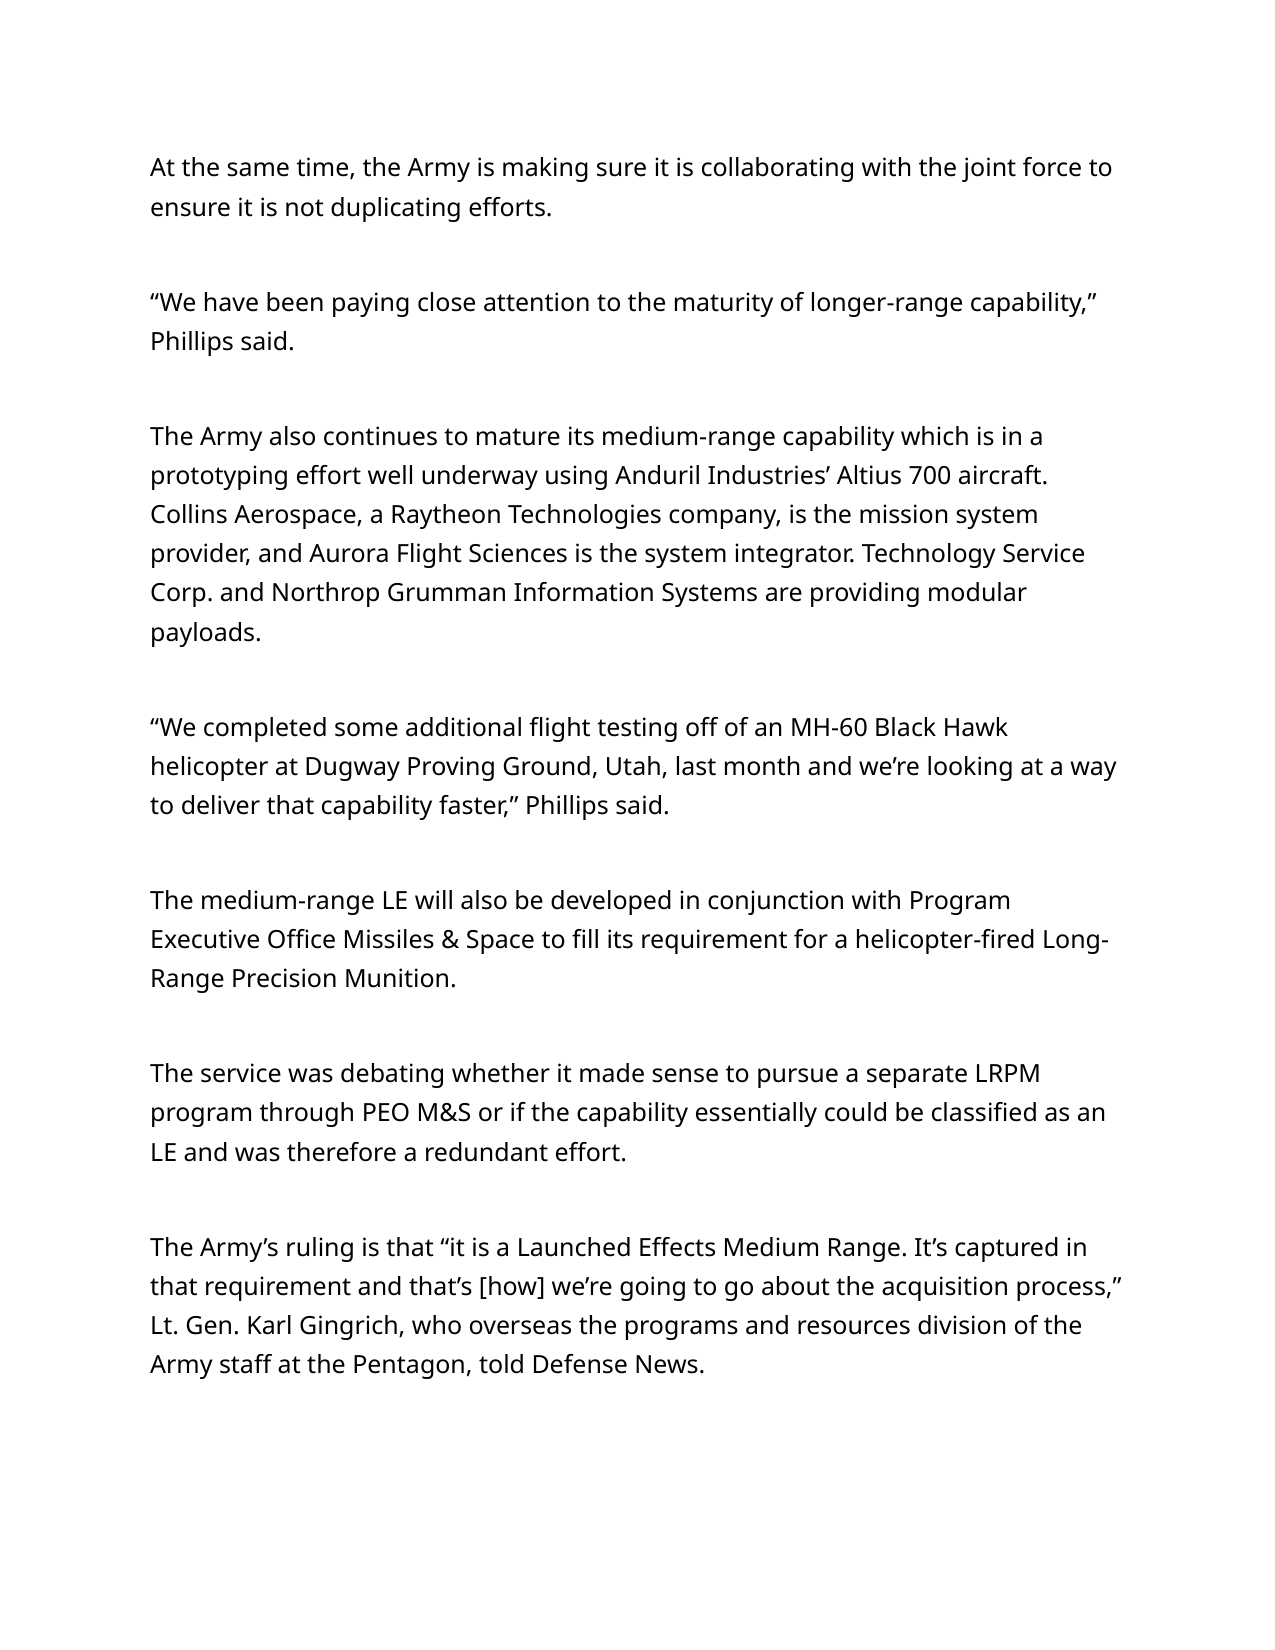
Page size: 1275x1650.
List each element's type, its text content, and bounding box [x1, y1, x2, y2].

text “We completed some additional flight testing off of an MH-60 Black Hawk helicopter at Dugway Proving Ground, Utah, last month and we’re looking at a way to deliver that capability faster,” Phillips said. [150, 709, 1125, 861]
text The medium-range LE will also be developed in conjunction with Program Executive Office Missiles & Space to fill its requirement for a helicopter-fired Long-Range Precision Munition. [150, 882, 1125, 1034]
text The Army’s ruling is that “it is a Launched Effects Medium Range. It’s captured in that requirement and that’s [how] we’re going to go about the acquisition process,” Lt. Gen. Karl Gingrich, who overseas the programs and resources division of the Army staff at the Pentagon, told Defense News. [150, 1229, 1125, 1420]
text At the same time, the Army is making sure it is collaborating with the joint force to ensure it is not duplicating efforts. [150, 150, 1125, 262]
text The Army also continues to mature its medium-range capability which is in a prototyping effort well underway using Anduril Industries’ Altius 700 aircraft. Collins Aerospace, a Raytheon Technologies company, is the mission system provider, and Aurora Flight Sciences is the system integrator. Technology Service Corp. and Northrop Grumman Information Systems are providing modular payloads. [150, 418, 1125, 687]
text “We have been paying close attention to the maturity of longer-range capability,” Phillips said. [150, 284, 1125, 397]
text The service was debating whether it made sense to pursue a separate LRPM program through PEO M&S or if the capability essentially could be classified as an LE and was therefore a redundant effort. [150, 1056, 1125, 1207]
